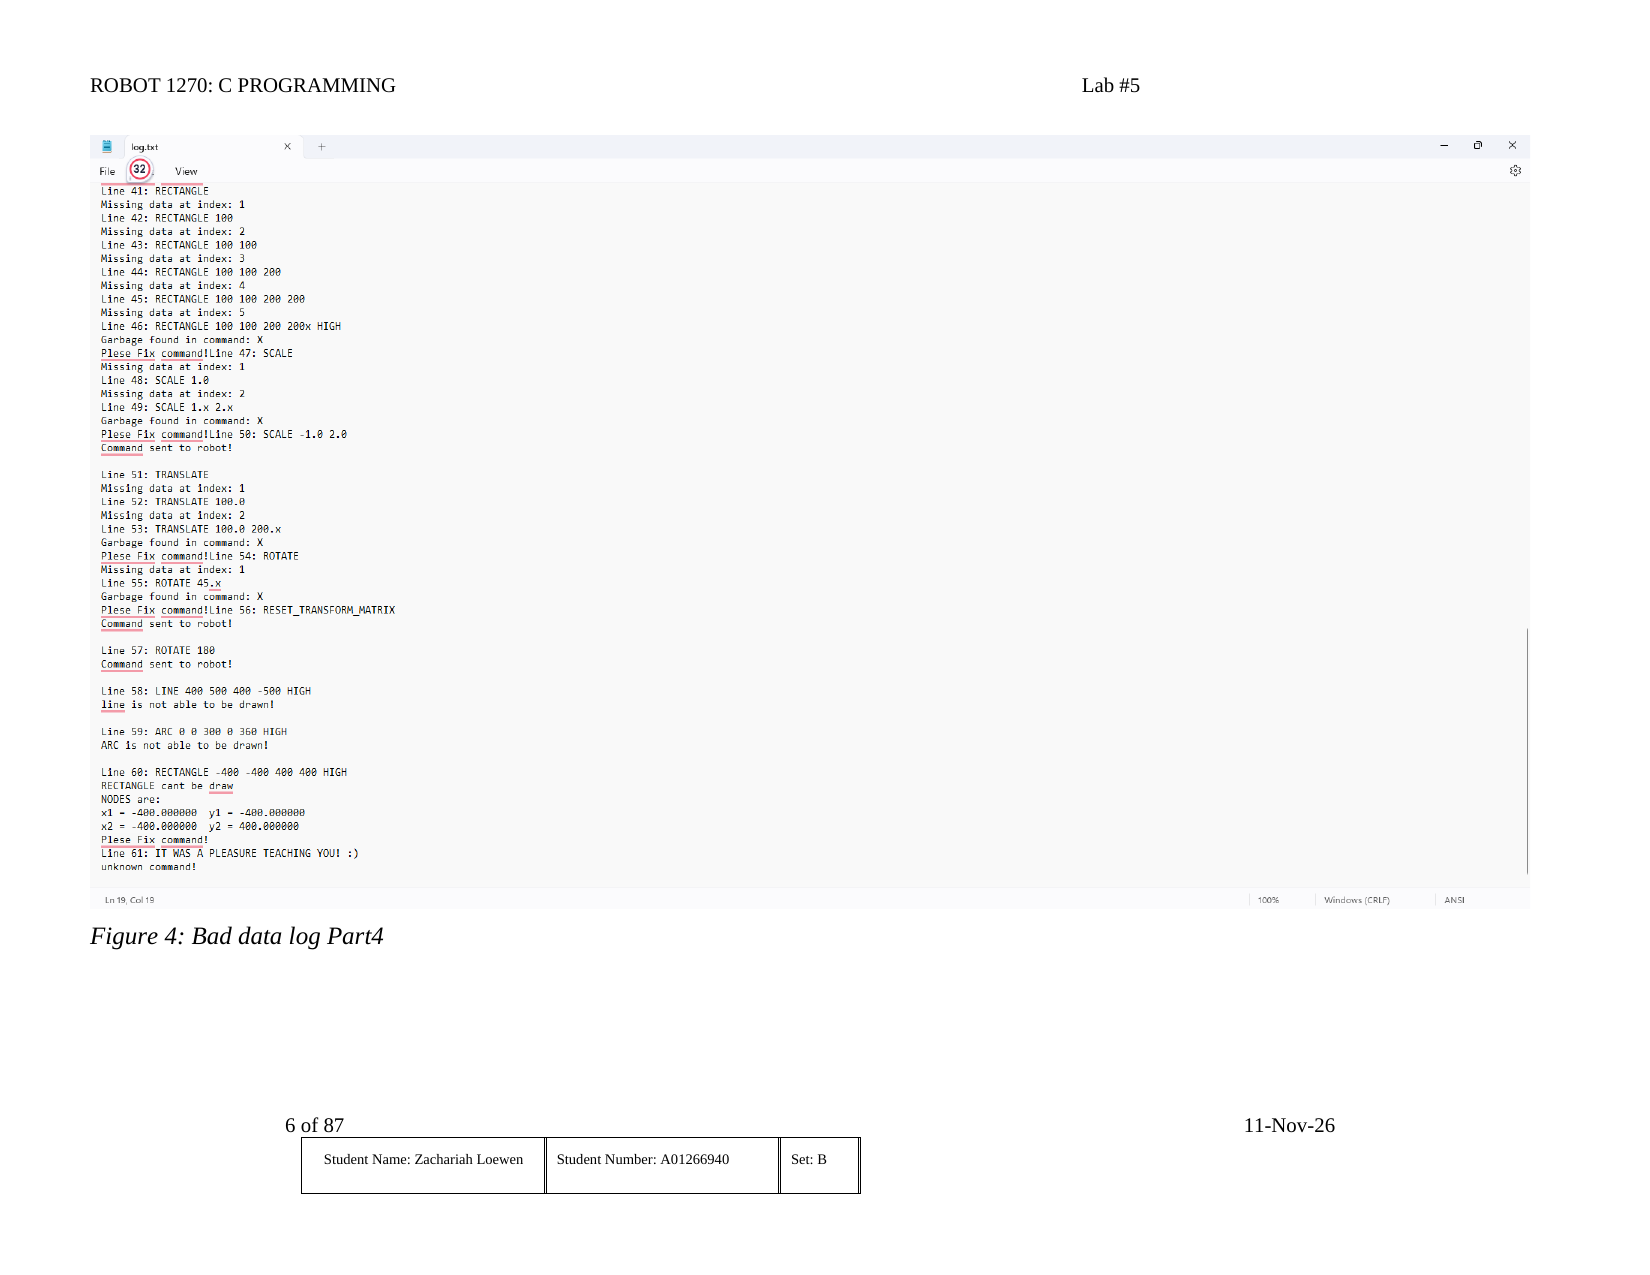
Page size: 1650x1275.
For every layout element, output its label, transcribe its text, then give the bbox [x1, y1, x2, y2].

text Figure 4: Bad data log Part4 [90, 921, 1530, 950]
picture [90, 135, 1531, 909]
